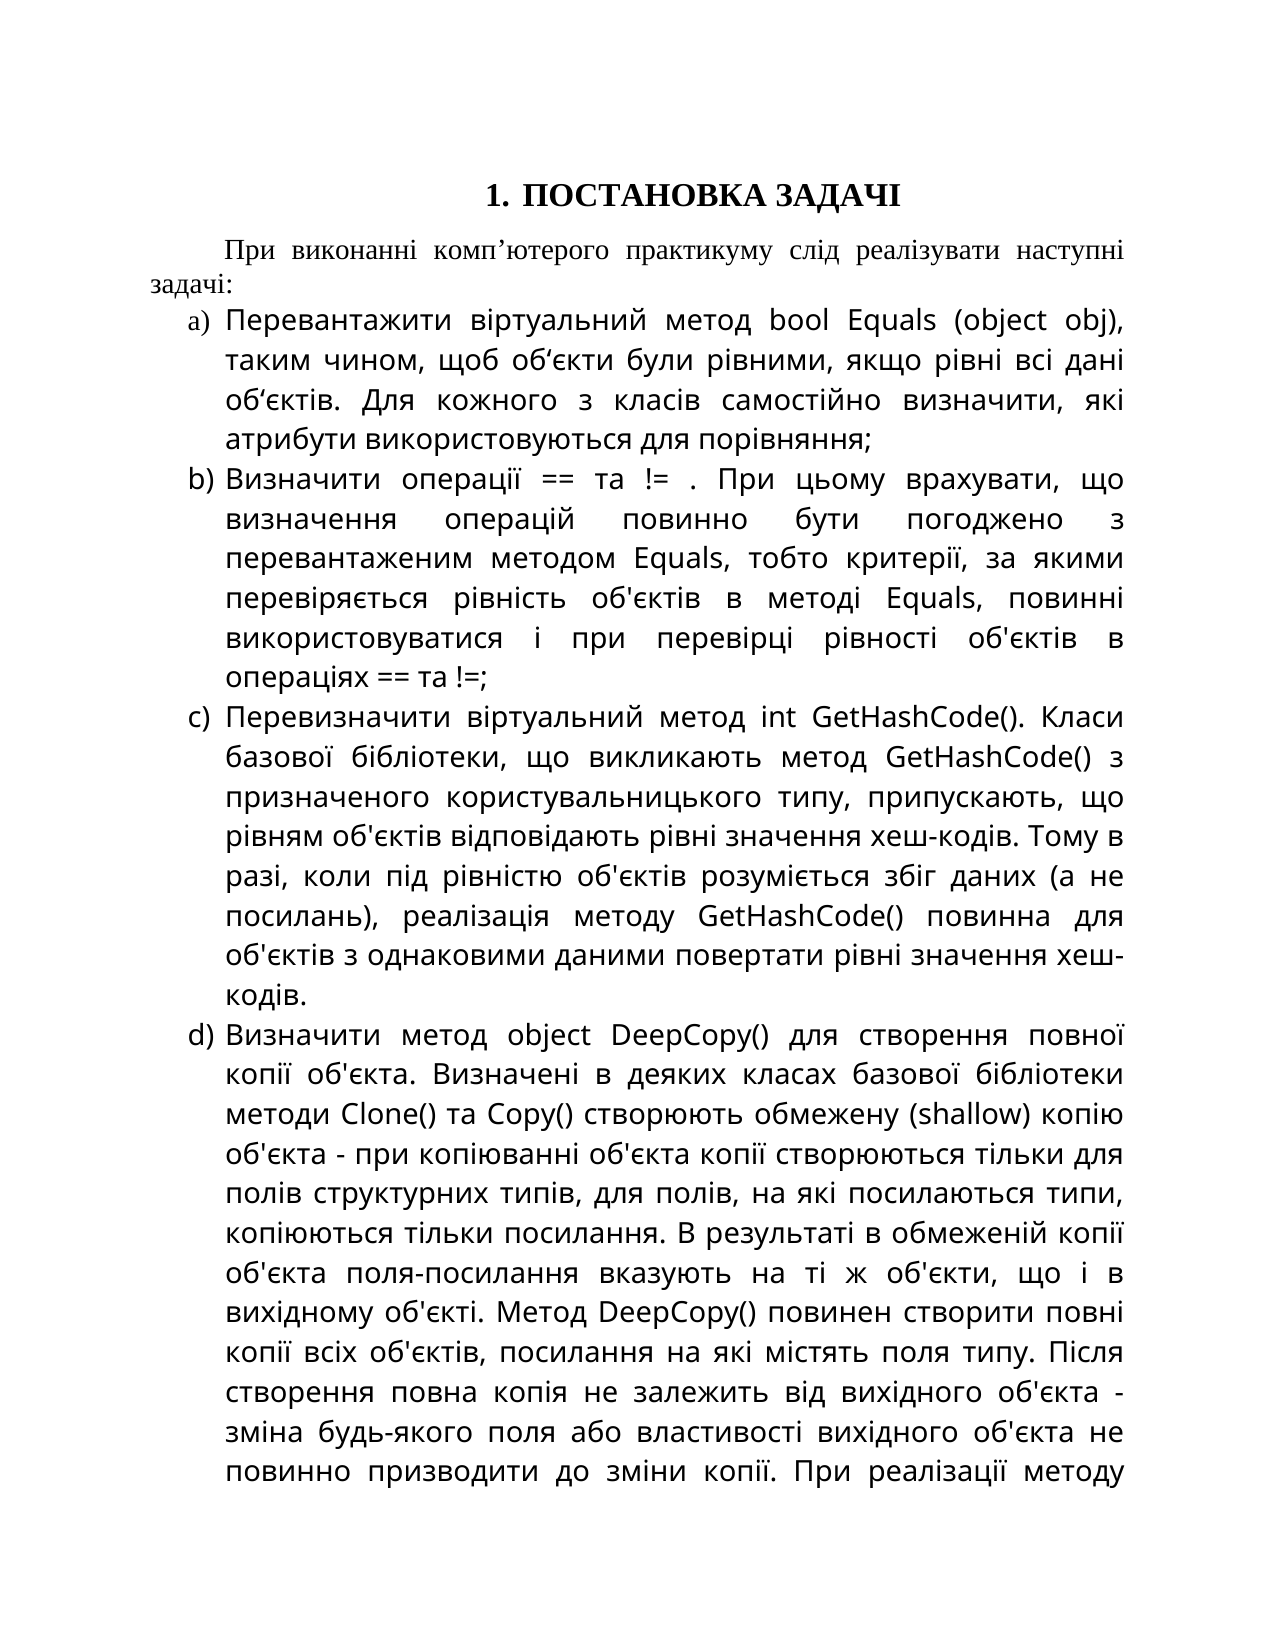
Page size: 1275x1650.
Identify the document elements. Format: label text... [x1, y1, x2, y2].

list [187, 1014, 1125, 1490]
subtitle Постановка Задачі [261, 175, 1125, 213]
list Визначити операції == та != . При цьому врахувати, що визначення операцій повинно бути погоджено з перевантаженим методом Equals, тобто критерії, за якими перевіряється рівність об'єктів в методі Equals, повинні використовуватися і при перевірці рівності об'єктів в операціях == та !=; [187, 458, 1125, 696]
text При виконанні комп’ютерого практикуму слід реалізувати наступні задачі: [150, 232, 1125, 299]
list Перевизначити віртуальний метод int GetHashCode(). Класи базової бібліотеки, що викликають метод GetHashCode() з призначеного користувальницького типу, припускають, що рівням об'єктів відповідають рівні значення хеш-кодів. Тому в разі, коли під рівністю об'єктів розуміється збіг даних (а не посилань), реалізація методу GetHashCode() повинна для об'єктів з однаковими даними повертати рівні значення хеш-кодів. [187, 696, 1125, 1014]
list Перевантажити віртуальний метод bool Equals (object obj), таким чином, щоб об‘єкти були рівними, якщо рівні всі дані об‘єктів. Для кожного з класів самостійно визначити, які атрибути використовуються для порівняння; [187, 299, 1125, 458]
